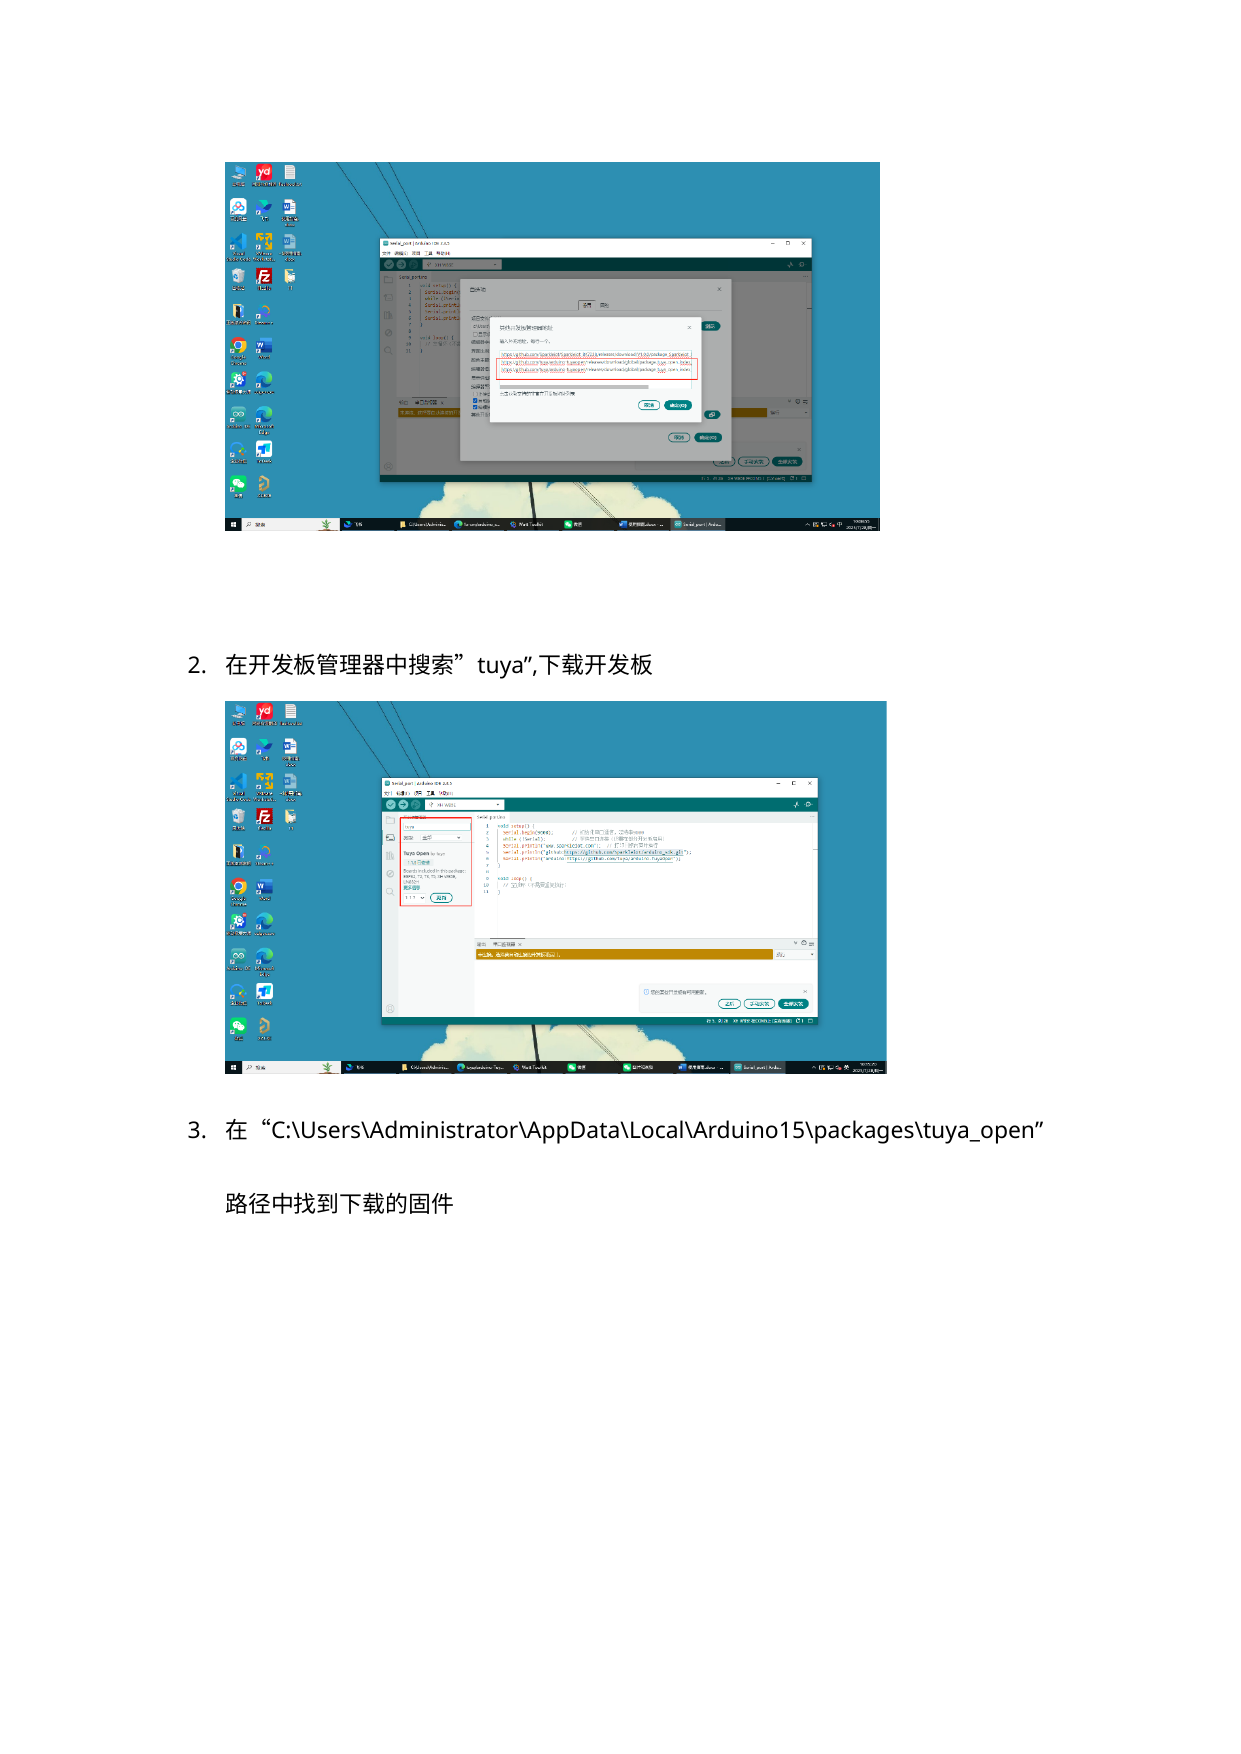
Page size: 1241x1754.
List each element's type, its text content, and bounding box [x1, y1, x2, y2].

picture [225, 701, 887, 1074]
picture [225, 162, 880, 531]
list 在“C:\Users\Administrator\AppData\Local\Arduino15\packages\tuya_open”路径中找到下载的固件 [187, 1096, 1053, 1235]
list 在开发板管理器中搜索”tuya”,下载开发板 [187, 631, 1053, 696]
